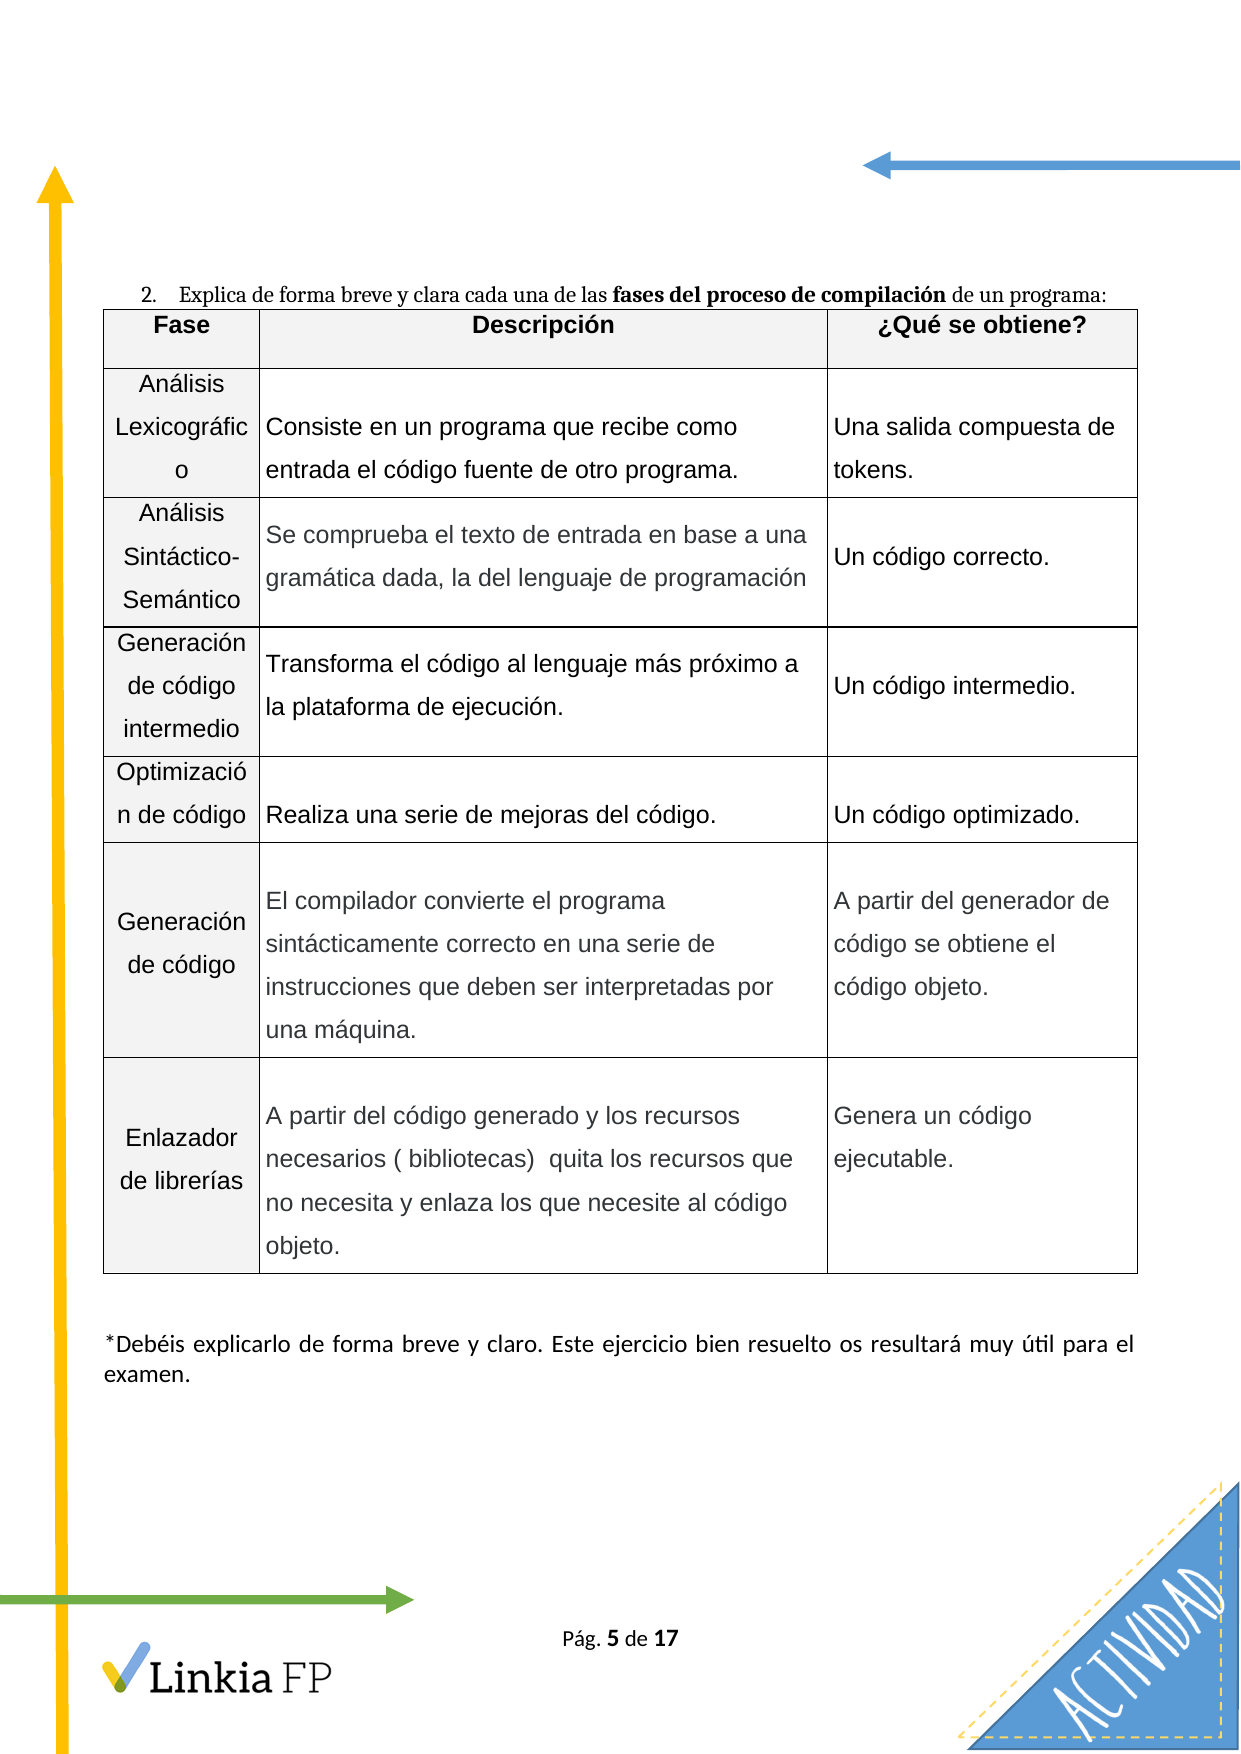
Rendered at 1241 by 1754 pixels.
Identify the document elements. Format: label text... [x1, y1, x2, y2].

table_cell A partir del generador de código se obtiene el código objeto. [828, 843, 1137, 1057]
table_header Descripción [260, 310, 827, 368]
table_cell Optimización de código [104, 757, 259, 842]
table_header ¿Qué se obtiene? [828, 310, 1137, 368]
table_cell Se comprueba el texto de entrada en base a una gramática dada, la del lenguaje de programación [260, 498, 827, 626]
table_cell Generación de código intermedio [104, 628, 259, 756]
table_cell Un código optimizado. [828, 757, 1137, 842]
table_cell Enlazador de librerías [104, 1058, 259, 1272]
table_cell Consiste en un programa que recibe como entrada el código fuente de otro programa. [260, 369, 827, 497]
table_cell Transforma el código al lenguaje más próximo a la plataforma de ejecución. [260, 628, 827, 756]
text *Debéis explicarlo de forma breve y claro. Este ejercicio bien resuelto os resultará muy útil para el examen. [103, 1328, 1137, 1389]
table_cell Generación de código [104, 843, 259, 1057]
table_header Fase [104, 310, 259, 368]
list Explica de forma breve y clara cada una de las fases del proceso de compilación de un programa: [141, 282, 1137, 308]
table_cell El compilador convierte el programa sintácticamente correcto en una serie de instrucciones que deben ser interpretadas por una máquina. [260, 843, 827, 1057]
table_cell Análisis Lexicográfico [104, 369, 259, 497]
table_cell Análisis Sintáctico-Semántico [104, 498, 259, 626]
table_cell Genera un código ejecutable. [828, 1058, 1137, 1272]
picture [1041, 1553, 1237, 1749]
table_cell A partir del código generado y los recursos necesarios ( bibliotecas) quita los recursos que no necesita y enlaza los que necesite al código objeto. [260, 1058, 827, 1272]
table_cell Un código correcto. [828, 498, 1137, 626]
picture [94, 1634, 343, 1702]
table_cell Una salida compuesta de tokens. [828, 369, 1137, 497]
table_cell Realiza una serie de mejoras del código. [260, 757, 827, 842]
table_cell Un código intermedio. [828, 628, 1137, 756]
